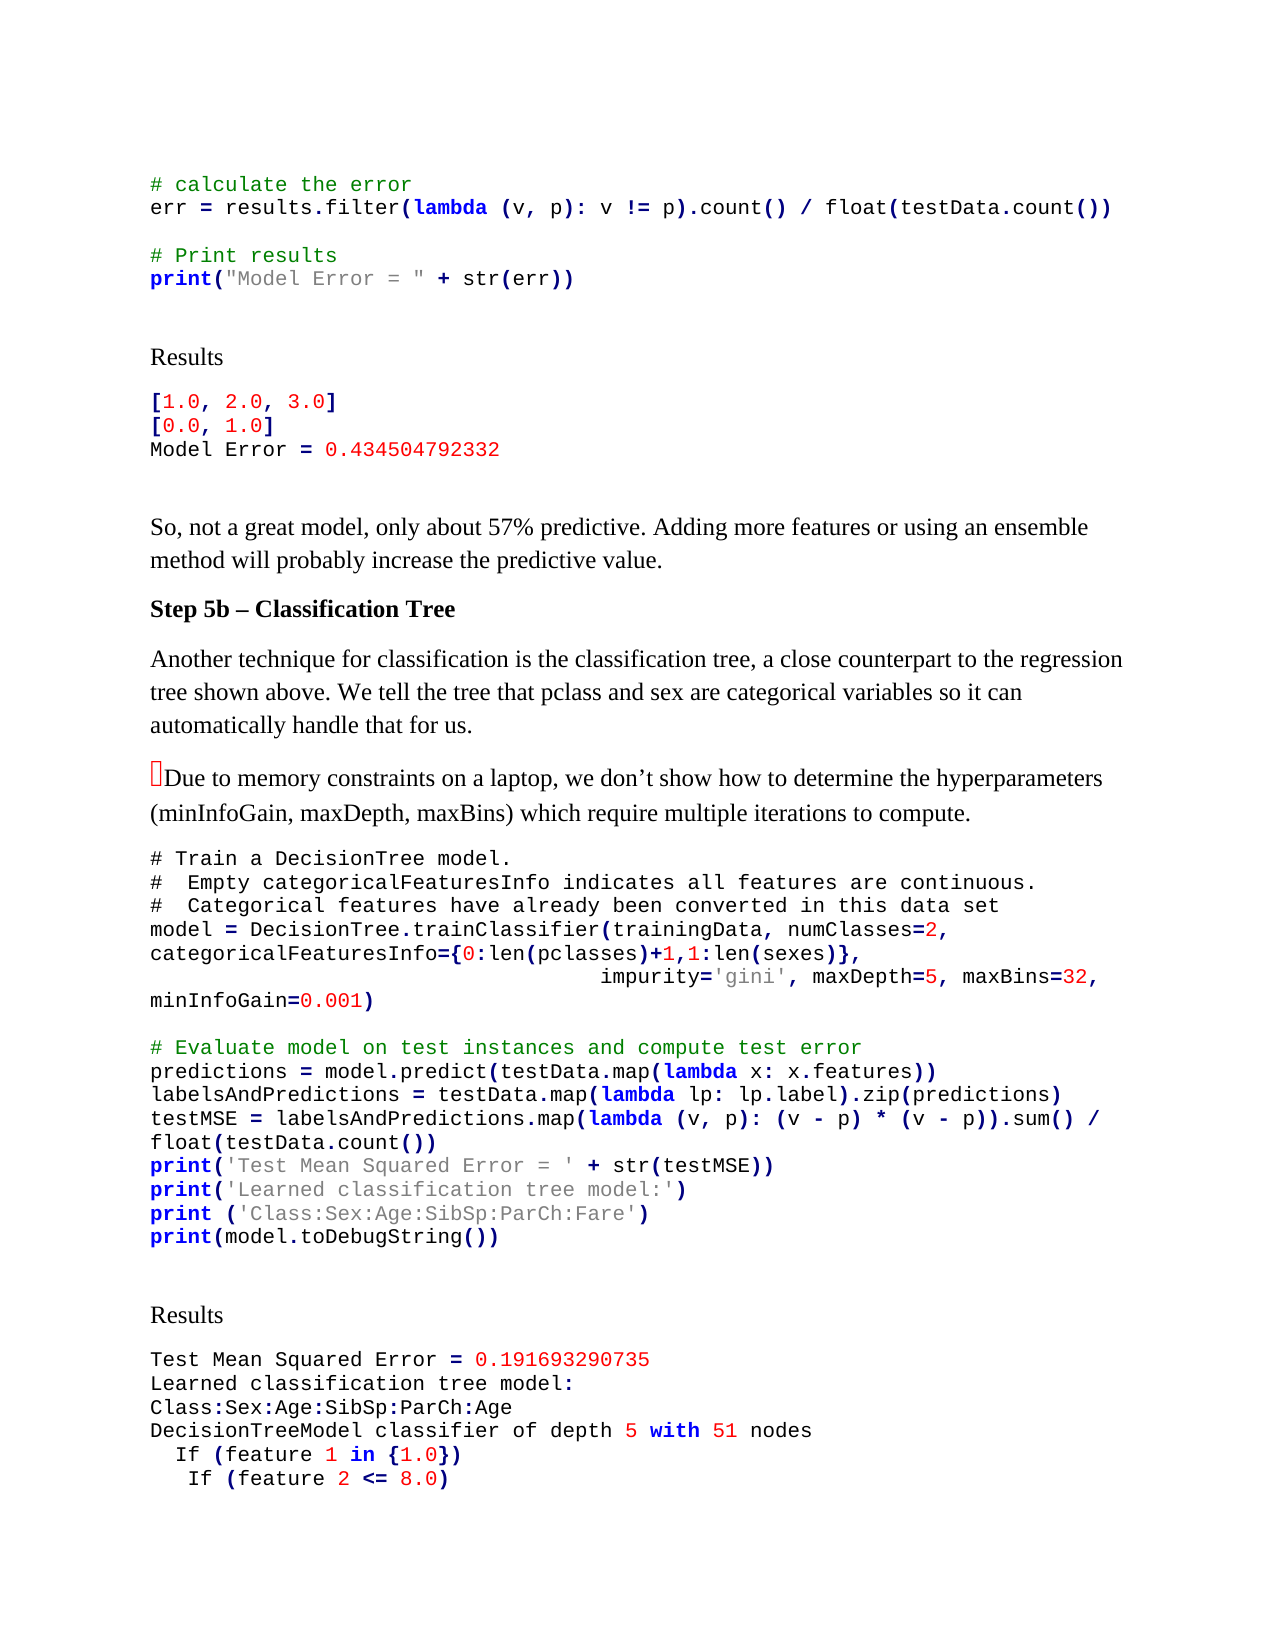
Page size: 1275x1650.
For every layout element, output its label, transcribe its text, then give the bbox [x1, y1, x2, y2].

text Results [150, 342, 1125, 370]
text # Evaluate model on test instances and compute test error [150, 1037, 1125, 1061]
text Class:Sex:Age:SibSp:ParCh:Age [150, 1397, 1125, 1420]
text Model Error = 0.434504792332 [150, 438, 1125, 462]
text # Empty categoricalFeaturesInfo indicates all features are continuous. [150, 872, 1125, 895]
text [0.0, 1.0] [150, 415, 1125, 438]
text If (feature 2 <= 8.0) [150, 1468, 1125, 1491]
text print('Learned classification tree model:') [150, 1179, 1125, 1203]
text testMSE = labelsAndPredictions.map(lambda (v, p): (v - p) * (v - p)).sum() / float(testData.count()) [150, 1108, 1125, 1155]
text # Categorical features have already been converted in this data set [150, 895, 1125, 919]
text So, not a great model, only about 57% predictive. Adding more features or using an ensemble method will probably increase the predictive value. [150, 512, 1125, 574]
text Test Mean Squared Error = 0.191693290735 [150, 1349, 1125, 1373]
text [1.0, 2.0, 3.0] [150, 391, 1125, 415]
text Learned classification tree model: [150, 1373, 1125, 1397]
text print ('Class:Sex:Age:SibSp:ParCh:Fare') [150, 1203, 1125, 1226]
text DecisionTreeModel classifier of depth 5 with 51 nodes [150, 1420, 1125, 1444]
text If (feature 1 in {1.0}) [150, 1444, 1125, 1468]
text print(model.toDebugString()) [150, 1226, 1125, 1250]
text print('Test Mean Squared Error = ' + str(testMSE)) [150, 1155, 1125, 1179]
text Results [150, 1300, 1125, 1328]
text Step 5b – Classification Tree [150, 594, 1125, 623]
text print("Model Error = " + str(err)) [150, 268, 1125, 292]
text Another technique for classification is the classification tree, a close counterpart to the regression tree shown above. We tell the tree that pclass and sex are categorical variables so it can automatically handle that for us. [150, 644, 1125, 739]
text # Print results [150, 244, 1125, 268]
text err = results.filter(lambda (v, p): v != p).count() / float(testData.count()) [150, 197, 1125, 221]
text # calculate the error [150, 174, 1125, 197]
text # Train a DecisionTree model. [150, 848, 1125, 872]
text Due to memory constraints on a laptop, we don’t show how to determine the hyperparameters (minInfoGain, maxDepth, maxBins) which require multiple iterations to compute. [150, 760, 1125, 827]
text labelsAndPredictions = testData.map(lambda lp: lp.label).zip(predictions) [150, 1084, 1125, 1108]
text predictions = model.predict(testData.map(lambda x: x.features)) [150, 1061, 1125, 1084]
text impurity='gini', maxDepth=5, maxBins=32, minInfoGain=0.001) [150, 966, 1125, 1013]
text model = DecisionTree.trainClassifier(trainingData, numClasses=2, categoricalFeaturesInfo={0:len(pclasses)+1,1:len(sexes)}, [150, 919, 1125, 966]
